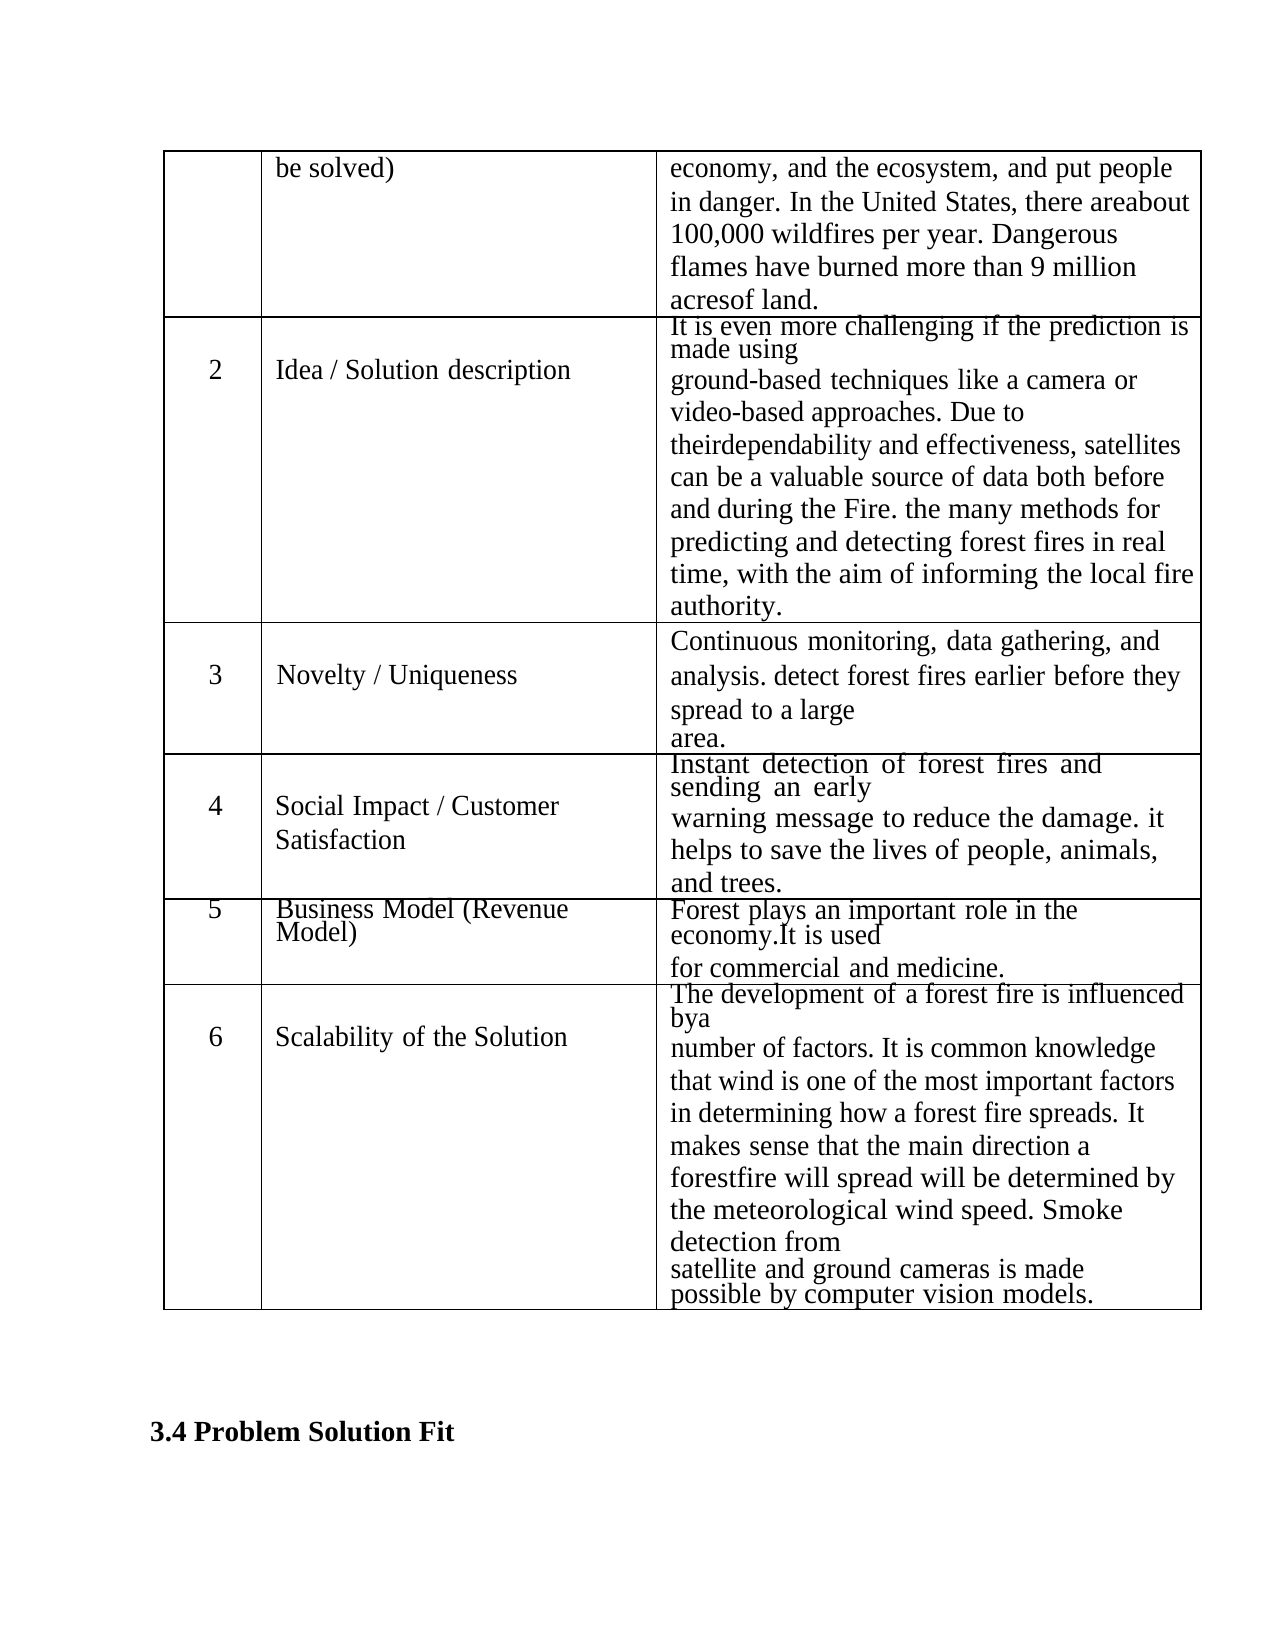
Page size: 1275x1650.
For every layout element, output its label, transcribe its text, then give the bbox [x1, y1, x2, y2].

table_cell The development of a forest fire is influenced bya number of factors. It is common knowledge that wind is one of the most important factors in determining how a forest fire spreads. It makes sense that the main direction a forestfire will spread will be determined by the meteorological wind speed. Smoke detection from satellite and ground cameras is made possible by computer vision models. [657, 985, 1200, 1308]
table_cell 1 [165, 152, 261, 316]
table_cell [657, 152, 1200, 316]
table_cell 4 [165, 755, 261, 898]
table_cell Novelty / Uniqueness [262, 623, 656, 753]
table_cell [262, 152, 656, 316]
table_cell Scalability of the Solution [262, 985, 656, 1308]
text 3.4 Problem Solution Fit [150, 1414, 1125, 1448]
table_cell Social Impact / Customer Satisfaction [262, 755, 656, 898]
table_cell Idea / Solution description [262, 318, 656, 622]
table_cell 5 [165, 900, 261, 984]
table_cell Forest plays an important role in the economy.It is used for commercial and medicine. [657, 900, 1200, 984]
table_cell Business Model (Revenue Model) [262, 900, 656, 984]
table_cell Continuous monitoring, data gathering, and analysis. detect forest fires earlier before they spread to a large area. [657, 623, 1200, 753]
table_cell 3 [165, 623, 261, 753]
table_cell It is even more challenging if the prediction is made using ground-based techniques like a camera or video-based approaches. Due to theirdependability and effectiveness, satellites can be a valuable source of data both before and during the Fire. the many methods for predicting and detecting forest fires in real time, with the aim of informing the local fire authority. [657, 318, 1200, 622]
table_cell Instant detection of forest fires and sending an early warning message to reduce the damage. it helps to save the lives of people, animals, and trees. [657, 755, 1200, 898]
table_cell 6 [165, 985, 261, 1308]
table_cell 2 [165, 318, 261, 622]
